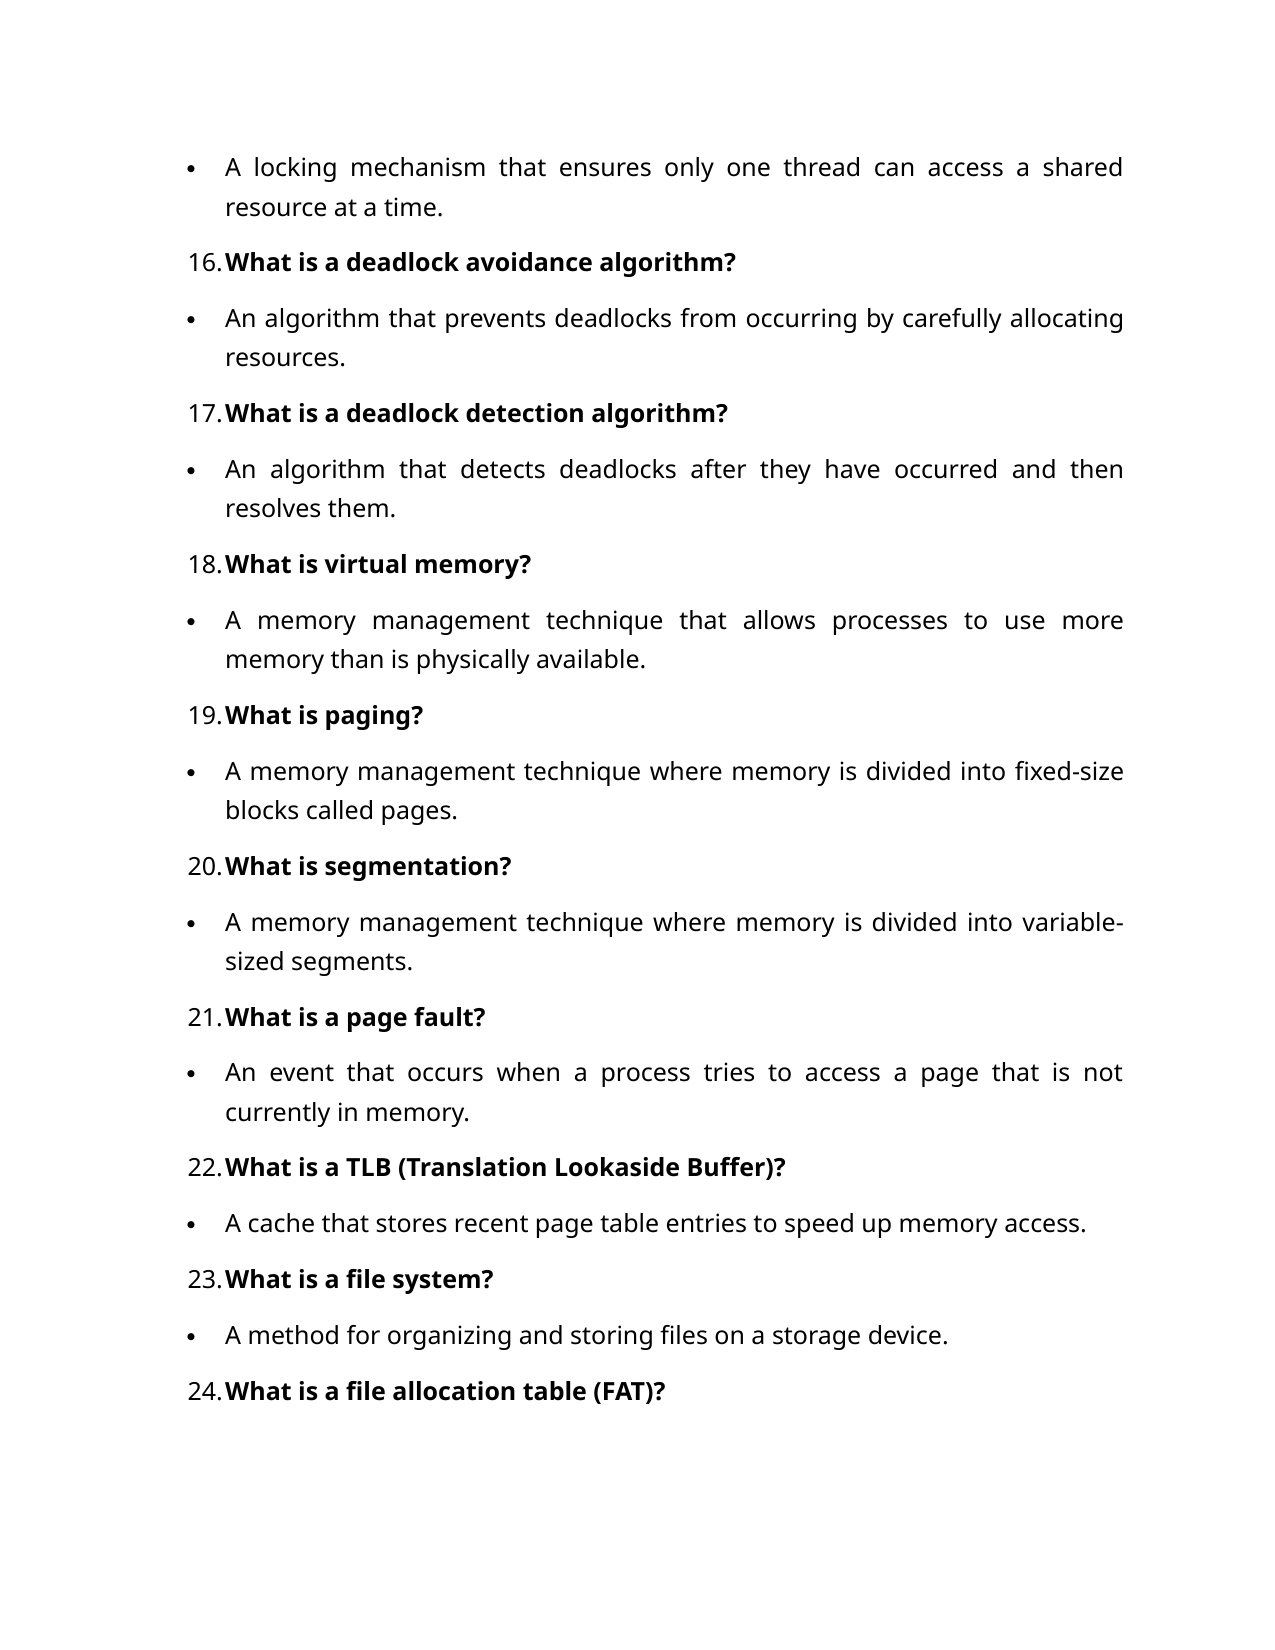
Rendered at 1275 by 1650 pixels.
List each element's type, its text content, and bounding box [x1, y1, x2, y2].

list What is a file allocation table (FAT)? [187, 1373, 1125, 1407]
list An event that occurs when a process tries to access a page that is not currently in memory. [187, 1055, 1125, 1128]
list What is paging? [187, 697, 1125, 732]
list What is a TLB (Translation Lookaside Buffer)? [187, 1150, 1125, 1184]
list What is a file system? [187, 1262, 1125, 1296]
list What is a deadlock detection algorithm? [187, 396, 1125, 430]
list A memory management technique where memory is divided into fixed-size blocks called pages. [187, 753, 1125, 827]
list A method for organizing and storing files on a storage device. [187, 1317, 1125, 1352]
list An algorithm that detects deadlocks after they have occurred and then resolves them. [187, 452, 1125, 525]
list What is segmentation? [187, 848, 1125, 882]
list A memory management technique where memory is divided into variable-sized segments. [187, 904, 1125, 977]
list What is virtual memory? [187, 547, 1125, 581]
list A locking mechanism that ensures only one thread can access a shared resource at a time. [187, 150, 1125, 223]
list An algorithm that prevents deadlocks from occurring by carefully allocating resources. [187, 301, 1125, 374]
list A memory management technique that allows processes to use more memory than is physically available. [187, 602, 1125, 676]
list What is a deadlock avoidance algorithm? [187, 245, 1125, 279]
list What is a page fault? [187, 999, 1125, 1033]
list A cache that stores recent page table entries to speed up memory access. [187, 1206, 1125, 1240]
